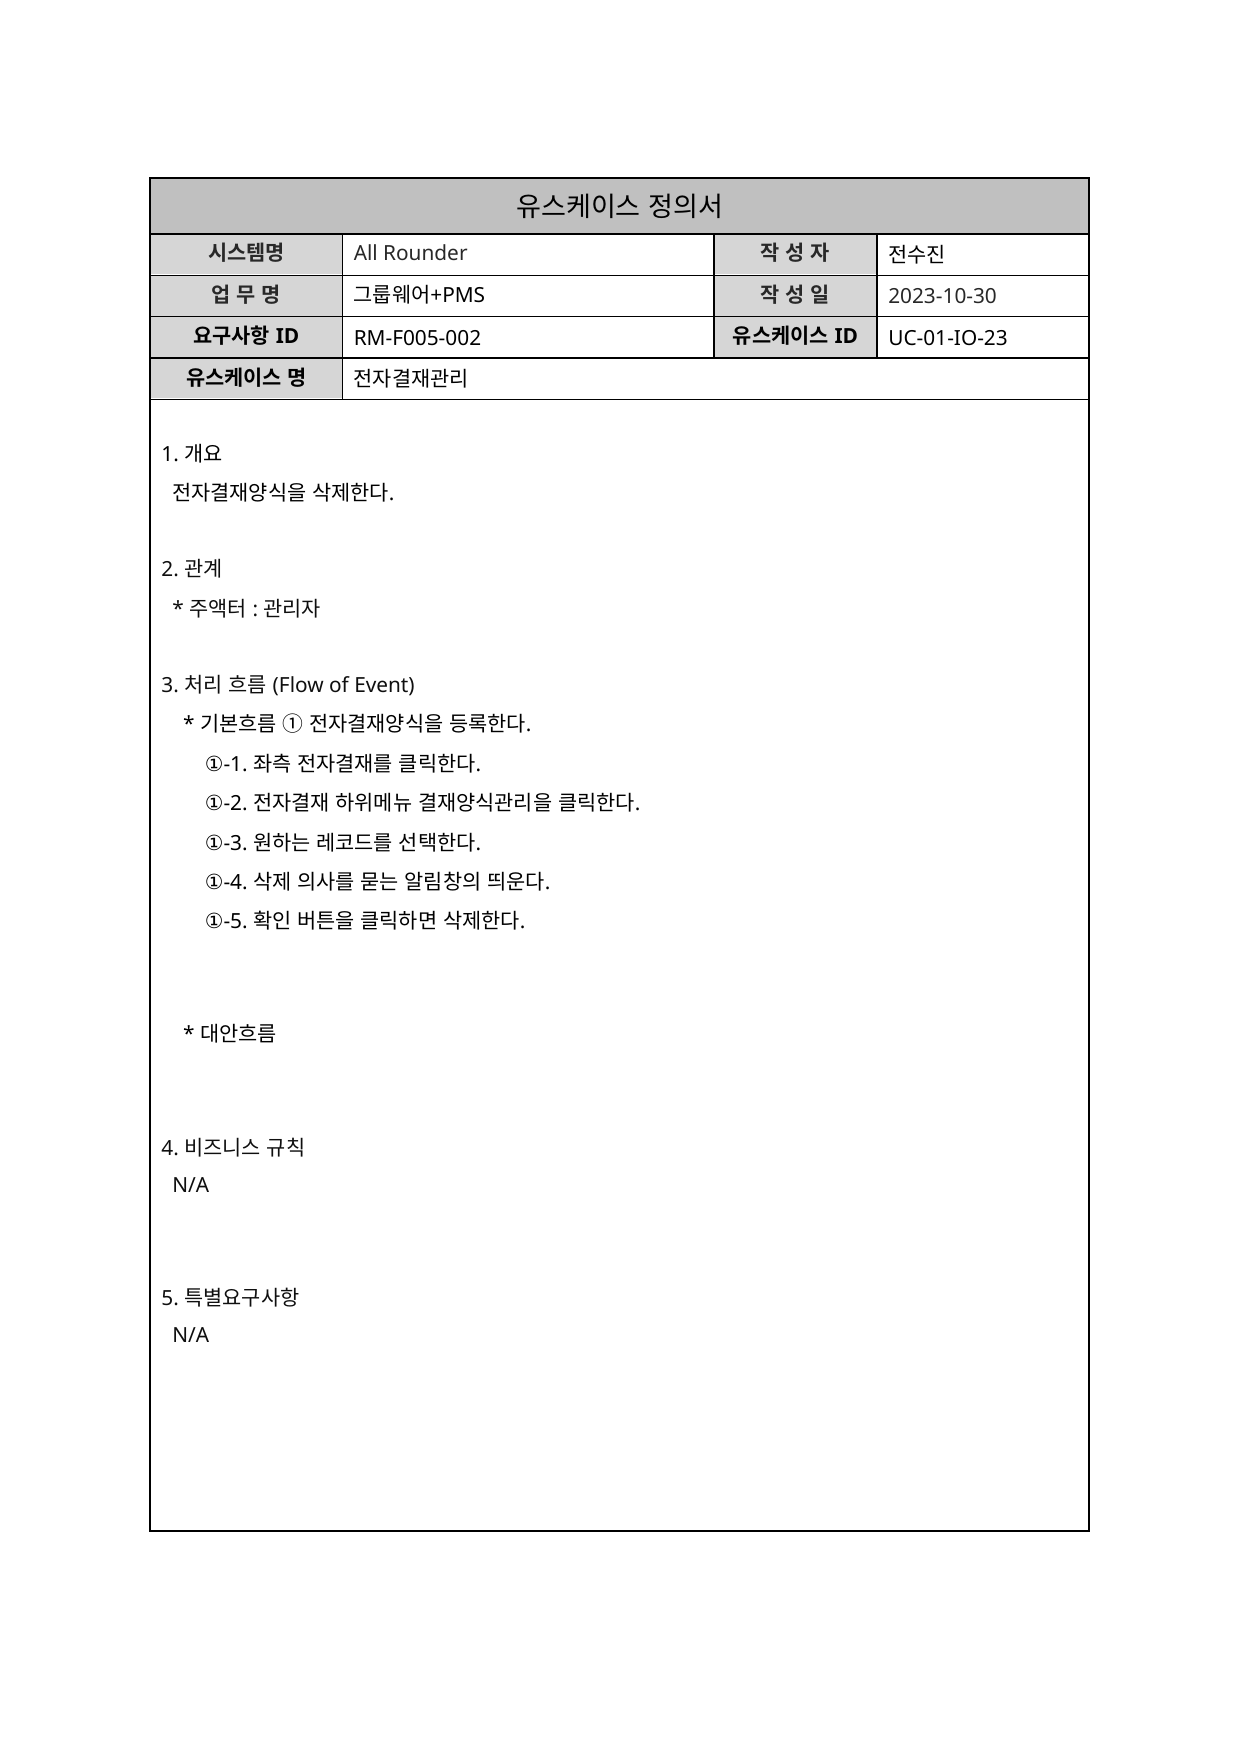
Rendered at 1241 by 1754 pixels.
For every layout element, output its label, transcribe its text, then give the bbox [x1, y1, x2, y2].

table_cell 유스케이스 명 [151, 359, 342, 398]
table_cell 전수진 [878, 235, 1088, 274]
table_cell 2023-10-30 [878, 276, 1088, 316]
table_cell 1. 개요 전자결재양식을 삭제한다. 2. 관계 * 주액터 : 관리자 3. 처리 흐름 (Flow of Event) * 기본흐름 ① 전자결재양식을 등록한다. ①-1. 좌측 전자결재를 클릭한다. ①-2. 전자결재 하위메뉴 결재양식관리을 클릭한다. ①-3. 원하는 레코드를 선택한다. ①-4. 삭제 의사를 묻는 알림창의 띄운다. ①-5. 확인 버튼을 클릭하면 삭제한다. * 대안흐름 4. 비즈니스 규칙 N/A 5. 특별요구사항 N/A [151, 400, 1088, 1530]
table_cell 업 무 명 [151, 276, 342, 316]
table_header 유스케이스 정의서 [151, 179, 1088, 233]
table_cell 요구사항 ID [151, 317, 342, 357]
table_cell 그룹웨어+PMS [343, 276, 713, 316]
table_cell RM-F005-002 [343, 317, 713, 357]
table_cell All Rounder [343, 235, 713, 274]
table_cell 작 성 자 [715, 235, 876, 274]
table_cell 유스케이스 ID [715, 317, 876, 357]
table_cell 전자결재관리 [343, 359, 1088, 398]
table_cell UC-01-IO-23 [878, 317, 1088, 357]
table_cell 작 성 일 [715, 276, 876, 316]
table_cell 시스템명 [151, 235, 342, 274]
